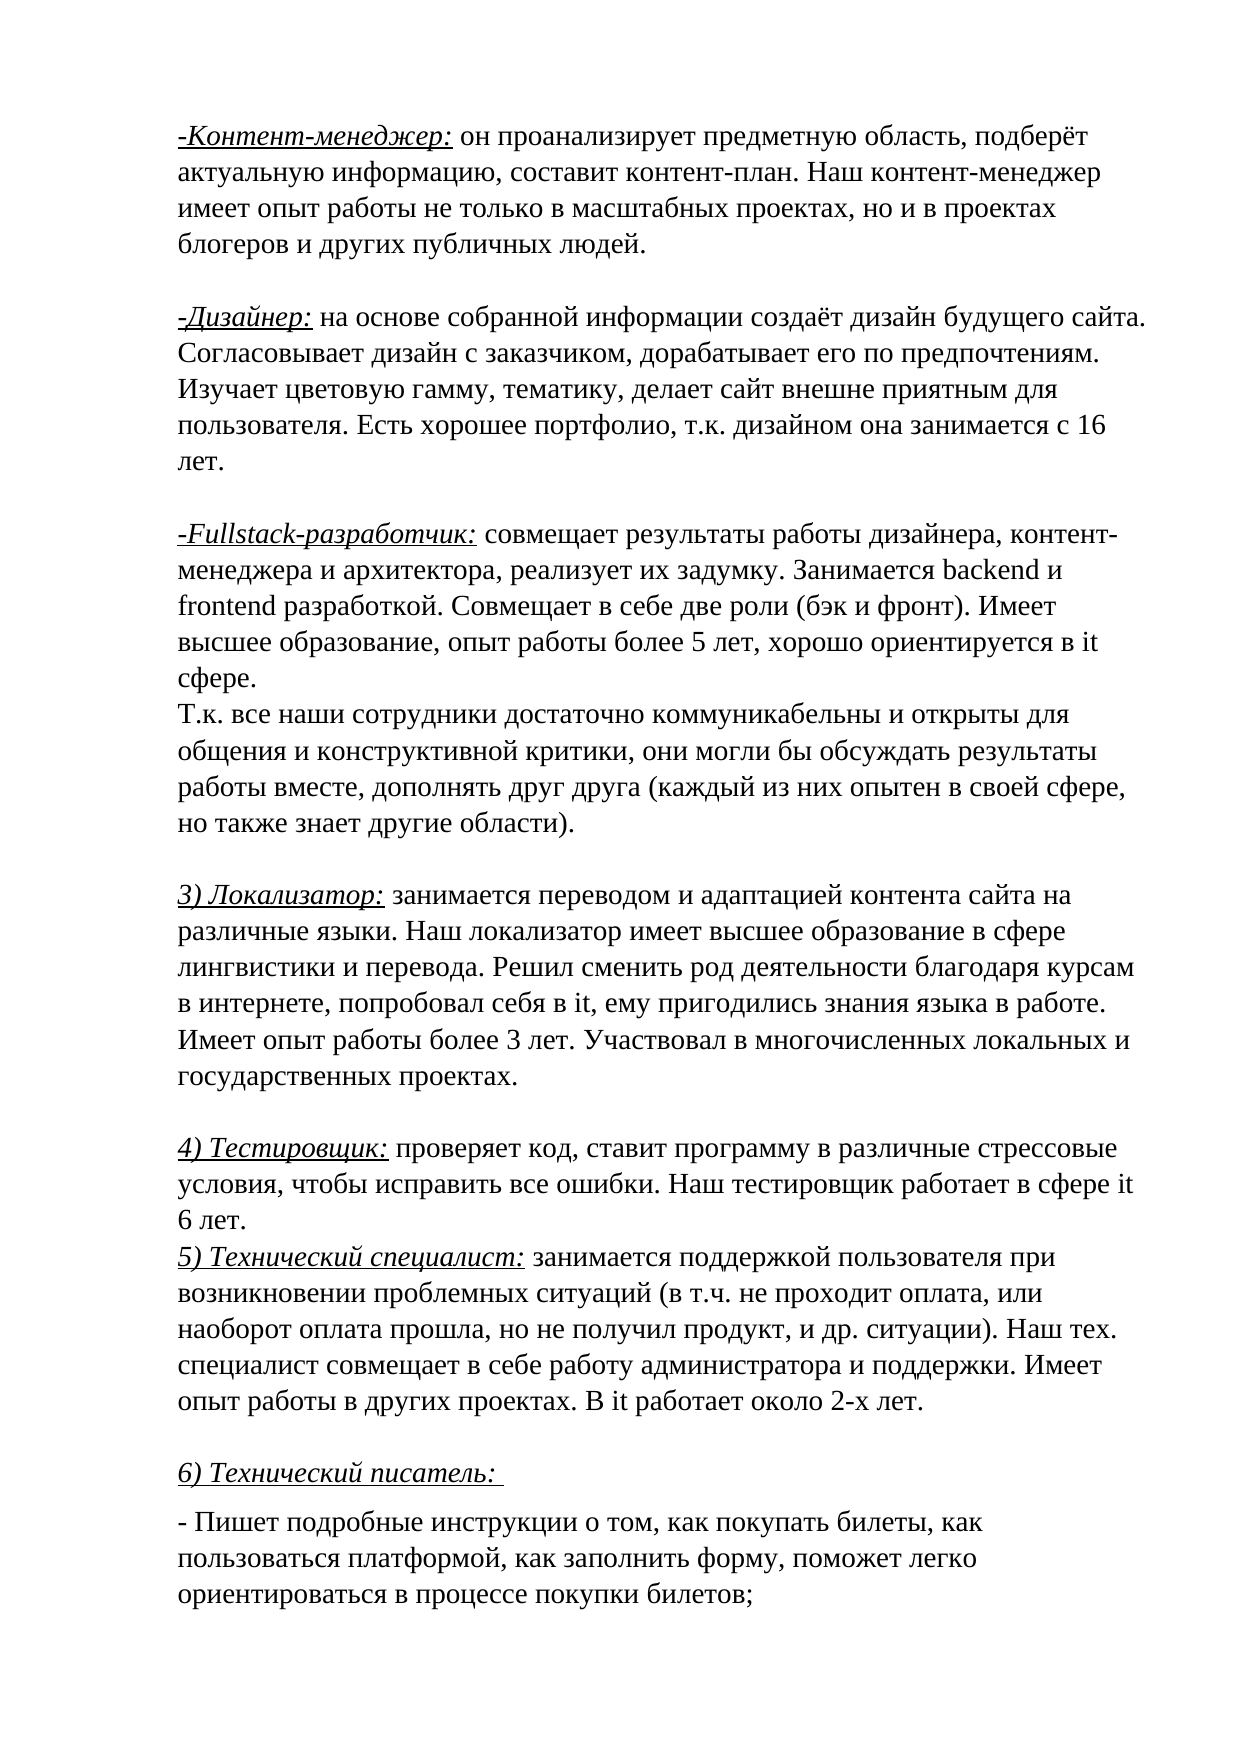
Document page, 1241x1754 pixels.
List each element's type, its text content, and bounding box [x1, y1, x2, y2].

text 6) Технический писатель: [177, 1456, 1152, 1489]
text 5) Технический специалист: занимается поддержкой пользователя при возникновении проблемных ситуаций (в т.ч. не проходит оплата, или наоборот оплата прошла, но не получил продукт, и др. ситуации). Наш тех. специалист совмещает в себе работу администратора и поддержки. Имеет опыт работы в других проектах. В it работает около 2-х лет. [177, 1239, 1152, 1417]
text Т.к. все наши сотрудники достаточно коммуникабельны и открыты для общения и конструктивной критики, они могли бы обсуждать результаты работы вместе, дополнять друг друга (каждый из них опытен в своей сфере, но также знает другие области). [177, 696, 1152, 838]
text -Fullstack-разработчик: совмещает результаты работы дизайнера, контент-менеджера и архитектора, реализует их задумку. Занимается backend и frontend разработкой. Совмещает в себе две роли (бэк и фронт). Имеет высшее образование, опыт работы более 5 лет, хорошо ориентируется в it сфере. [177, 516, 1152, 694]
text -Дизайнер: на основе собранной информации создаёт дизайн будущего сайта. Согласовывает дизайн с заказчиком, дорабатывает его по предпочтениям. Изучает цветовую гамму, тематику, делает сайт внешне приятным для пользователя. Есть хорошее портфолио, т.к. дизайном она занимается с 16 лет. [177, 299, 1152, 477]
text 4) Тестировщик: проверяет код, ставит программу в различные стрессовые условия, чтобы исправить все ошибки. Наш тестировщик работает в сфере it 6 лет. [177, 1130, 1152, 1236]
text -Контент-менеджер: он проанализирует предметную область, подберёт актуальную информацию, составит контент-план. Наш контент-менеджер имеет опыт работы не только в масштабных проектах, но и в проектах блогеров и других публичных людей. [177, 118, 1152, 260]
text - Пишет подробные инструкции о том, как покупать билеты, как пользоваться платформой, как заполнить форму, поможет легко ориентироваться в процессе покупки билетов; [177, 1504, 1152, 1610]
text 3) Локализатор: занимается переводом и адаптацией контента сайта на различные языки. Наш локализатор имеет высшее образование в сфере лингвистики и перевода. Решил сменить род деятельности благодаря курсам в интернете, попробовал себя в it, ему пригодились знания языка в работе. Имеет опыт работы более 3 лет. Участвовал в многочисленных локальных и государственных проектах. [177, 877, 1152, 1091]
